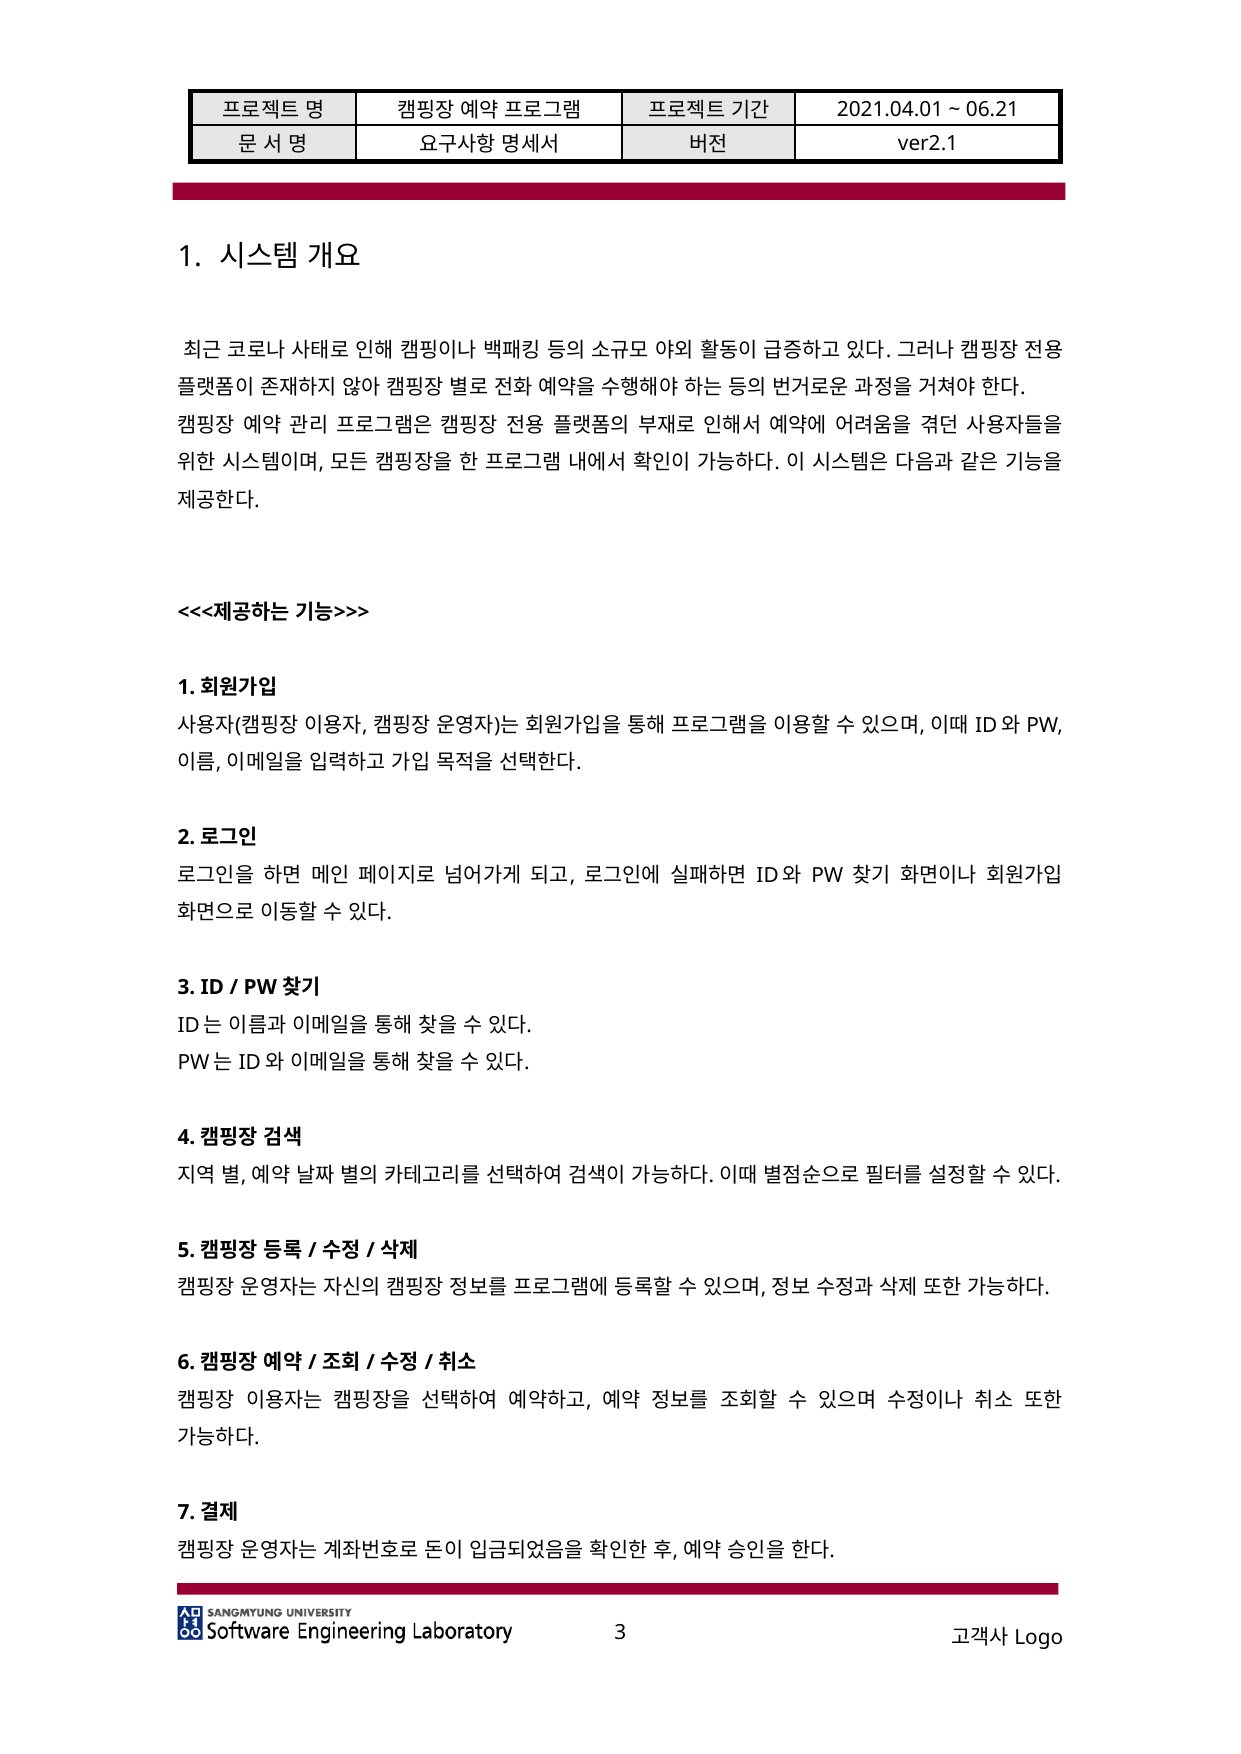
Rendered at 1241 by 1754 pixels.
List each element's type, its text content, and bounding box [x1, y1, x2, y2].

text 2. 로그인 [177, 817, 1063, 854]
subtitle 시스템 개요 [177, 217, 1063, 292]
text 3. ID / PW 찾기 [177, 967, 1063, 1004]
text 캠핑장 운영자는 자신의 캠핑장 정보를 프로그램에 등록할 수 있으며, 정보 수정과 삭제 또한 가능하다. [177, 1267, 1063, 1304]
text 1. 회원가입 [177, 667, 1063, 704]
text 캠핑장 운영자는 계좌번호로 돈이 입금되었음을 확인한 후, 예약 승인을 한다. [177, 1529, 1063, 1567]
text 사용자(캠핑장 이용자, 캠핑장 운영자)는 회원가입을 통해 프로그램을 이용할 수 있으며, 이때 ID와 PW, 이름, 이메일을 입력하고 가입 목적을 선택한다. [177, 704, 1063, 779]
text 지역 별, 예약 날짜 별의 카테고리를 선택하여 검색이 가능하다. 이때 별점순으로 필터를 설정할 수 있다. [177, 1154, 1063, 1192]
text 5. 캠핑장 등록 / 수정 / 삭제 [177, 1229, 1063, 1267]
text PW는 ID와 이메일을 통해 찾을 수 있다. [177, 1042, 1063, 1079]
picture [177, 1606, 515, 1645]
text <<<제공하는 기능>>> [177, 592, 1063, 629]
text 7. 결제 [177, 1492, 1063, 1529]
text 캠핑장 예약 관리 프로그램은 캠핑장 전용 플랫폼의 부재로 인해서 예약에 어려움을 겪던 사용자들을 위한 시스템이며, 모든 캠핑장을 한 프로그램 내에서 확인이 가능하다. 이 시스템은 다음과 같은 기능을 제공한다. [177, 404, 1063, 517]
text ID는 이름과 이메일을 통해 찾을 수 있다. [177, 1004, 1063, 1042]
text 4. 캠핑장 검색 [177, 1117, 1063, 1154]
text 6. 캠핑장 예약 / 조회 / 수정 / 취소 [177, 1342, 1063, 1379]
text 캠핑장 이용자는 캠핑장을 선택하여 예약하고, 예약 정보를 조회할 수 있으며 수정이나 취소 또한 가능하다. [177, 1379, 1063, 1454]
text 로그인을 하면 메인 페이지로 넘어가게 되고, 로그인에 실패하면 ID와 PW 찾기 화면이나 회원가입 화면으로 이동할 수 있다. [177, 854, 1063, 929]
text 최근 코로나 사태로 인해 캠핑이나 백패킹 등의 소규모 야외 활동이 급증하고 있다. 그러나 캠핑장 전용 플랫폼이 존재하지 않아 캠핑장 별로 전화 예약을 수행해야 하는 등의 번거로운 과정을 거쳐야 한다. [177, 329, 1063, 404]
